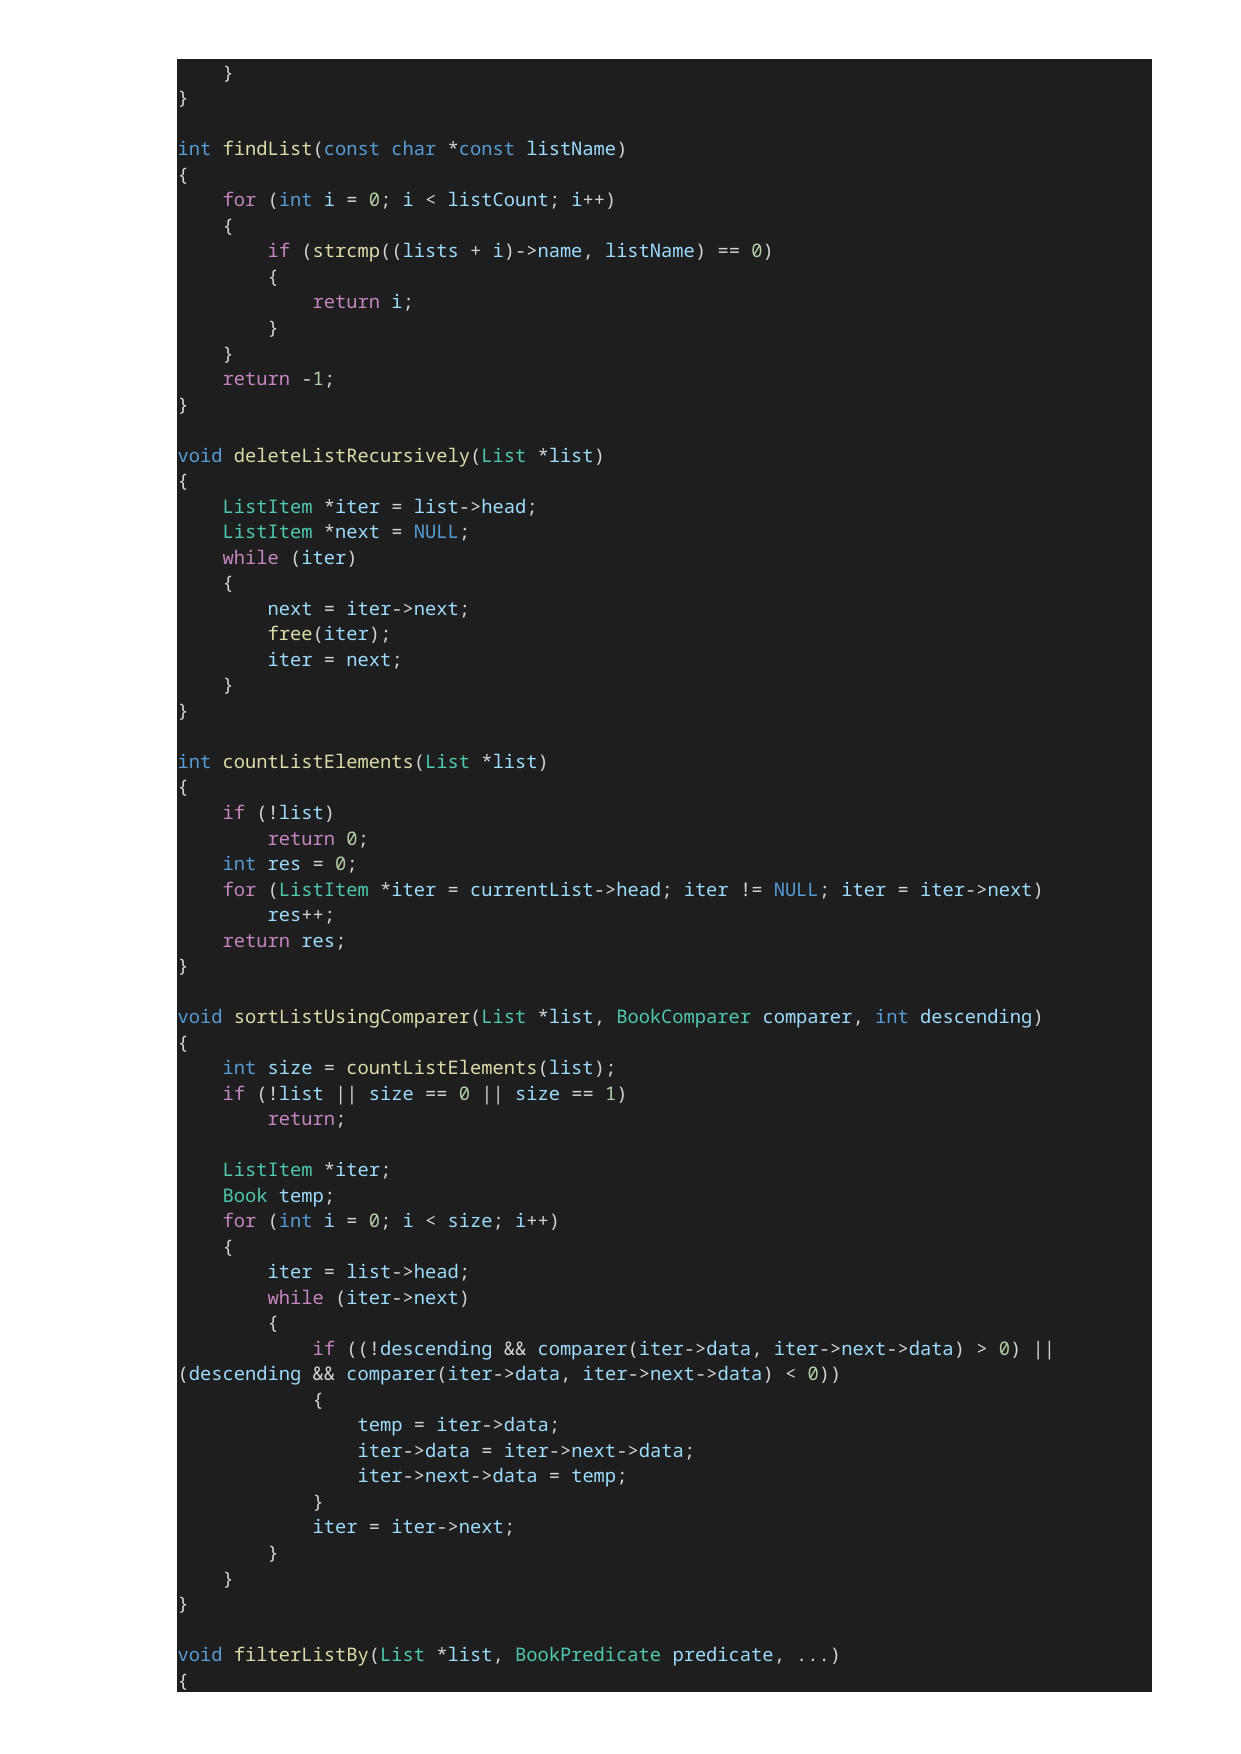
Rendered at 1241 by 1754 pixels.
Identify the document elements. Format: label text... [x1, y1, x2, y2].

text while (iter) [177, 544, 1152, 569]
text int size = countListElements(list); [177, 1054, 1152, 1080]
text } [177, 314, 1152, 340]
text { [177, 161, 1152, 187]
text } [177, 85, 1152, 110]
text ListItem *iter = list->head; [177, 493, 1152, 518]
text void deleteListRecursively(List *list) [177, 442, 1152, 467]
text } [177, 1539, 1152, 1565]
text return res; [177, 927, 1152, 952]
text ListItem *next = NULL; [177, 518, 1152, 544]
text next = iter->next; [177, 595, 1152, 621]
text if ((!descending && comparer(iter->data, iter->next->data) > 0) || (descending && comparer(iter->data, iter->next->data) < 0)) [177, 1335, 1152, 1386]
text iter = list->head; [177, 1259, 1152, 1284]
text { [177, 212, 1152, 238]
text void sortListUsingComparer(List *list, BookComparer comparer, int descending) [177, 1003, 1152, 1029]
text Book temp; [177, 1182, 1152, 1208]
text temp = iter->data; [177, 1412, 1152, 1437]
text res++; [177, 901, 1152, 927]
text { [177, 263, 1152, 289]
text iter = next; [177, 646, 1152, 672]
text if (!list || size == 0 || size == 1) [177, 1080, 1152, 1106]
text iter = iter->next; [177, 1514, 1152, 1539]
text free(iter); [177, 621, 1152, 646]
text { [177, 467, 1152, 493]
text for (int i = 0; i < size; i++) [177, 1208, 1152, 1233]
text void filterListBy(List *list, BookPredicate predicate, ...) [177, 1641, 1152, 1667]
text { [177, 1233, 1152, 1259]
text return 0; [177, 825, 1152, 850]
text int findList(const char *const listName) [177, 136, 1152, 161]
text iter->next->data = temp; [177, 1463, 1152, 1488]
text { [177, 1029, 1152, 1054]
text { [177, 1386, 1152, 1412]
text { [177, 569, 1152, 595]
text return i; [177, 289, 1152, 314]
text { [177, 1667, 1152, 1692]
text } [177, 697, 1152, 723]
text for (ListItem *iter = currentList->head; iter != NULL; iter = iter->next) [177, 876, 1152, 901]
text if (!list) [177, 799, 1152, 825]
text } [177, 340, 1152, 365]
text if (strcmp((lists + i)->name, listName) == 0) [177, 238, 1152, 263]
text return; [177, 1106, 1152, 1131]
text int res = 0; [177, 850, 1152, 876]
text { [177, 774, 1152, 799]
text return -1; [177, 365, 1152, 391]
text } [177, 391, 1152, 416]
text } [177, 59, 1152, 85]
text for (int i = 0; i < listCount; i++) [177, 187, 1152, 212]
text while (iter->next) [177, 1284, 1152, 1310]
text int countListElements(List *list) [177, 748, 1152, 774]
text { [177, 1310, 1152, 1335]
text iter->data = iter->next->data; [177, 1437, 1152, 1463]
text } [177, 1488, 1152, 1514]
text } [177, 672, 1152, 697]
text } [177, 952, 1152, 978]
text } [177, 1590, 1152, 1616]
text } [177, 1565, 1152, 1590]
text ListItem *iter; [177, 1157, 1152, 1182]
